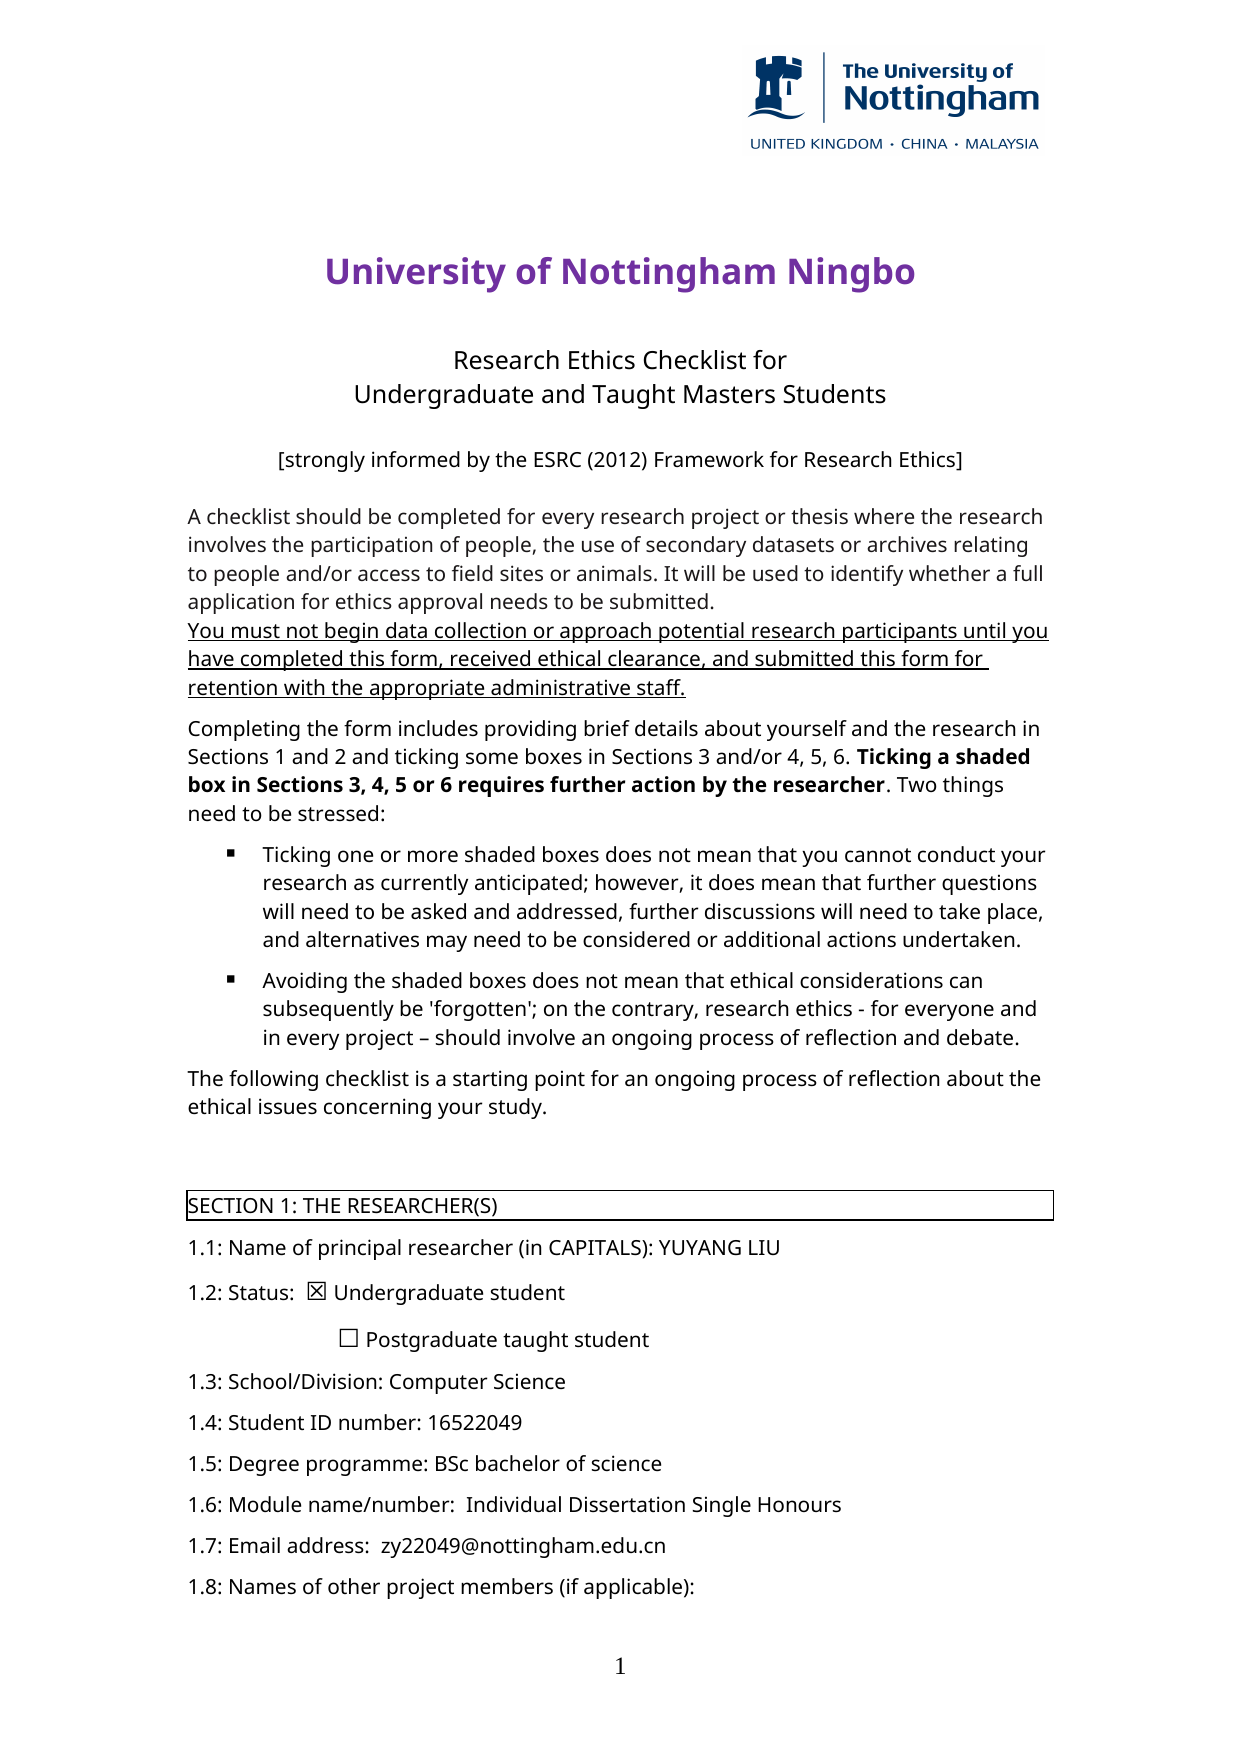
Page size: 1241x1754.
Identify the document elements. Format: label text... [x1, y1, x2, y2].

text University of Nottingham Ningbo [187, 247, 1053, 295]
text Postgraduate taught student [262, 1321, 1053, 1355]
text 1.2: Status: Undergraduate student [187, 1274, 1053, 1308]
text [strongly informed by the ESRC (2012) Framework for Research Ethics] [187, 445, 1053, 474]
text 1.3: School/Division: Computer Science [187, 1367, 1053, 1396]
text You must not begin data collection or approach potential research participants until you have completed this form, received ethical clearance, and submitted this form for retention with the appropriate administrative staff. [187, 616, 1053, 701]
text SECTION 1: THE RESEARCHER(S) [188, 1191, 1053, 1219]
text 1.1: Name of principal researcher (in CAPITALS): YUYANG LIU [187, 1233, 1053, 1262]
text 1.8: Names of other project members (if applicable): [187, 1572, 1053, 1600]
text 1.6: Module name/number: Individual Dissertation Single Honours [187, 1490, 1053, 1518]
text Undergraduate and Taught Masters Students [187, 377, 1053, 411]
picture [741, 45, 1045, 156]
text A checklist should be completed for every research project or thesis where the research involves the participation of people, the use of secondary datasets or archives relating to people and/or access to field sites or animals. It will be used to identify whether a full application for ethics approval needs to be submitted. [187, 502, 1053, 616]
text 1.7: Email address: zy22049@nottingham.edu.cn [187, 1531, 1053, 1559]
text Completing the form includes providing brief details about yourself and the research in Sections 1 and 2 and ticking some boxes in Sections 3 and/or 4, 5, 6. Ticking a shaded box in Sections 3, 4, 5 or 6 requires further action by the researcher. Two things need to be stressed: [187, 714, 1053, 827]
list Avoiding the shaded boxes does not mean that ethical considerations can subsequently be 'forgotten'; on the contrary, research ethics - for everyone and in every project – should involve an ongoing process of reflection and debate. [225, 966, 1053, 1051]
text The following checklist is a starting point for an ongoing process of reflection about the ethical issues concerning your study. [187, 1064, 1053, 1121]
text 1.4: Student ID number: 16522049 [187, 1408, 1053, 1437]
text 1.5: Degree programme: BSc bachelor of science [187, 1449, 1053, 1477]
list Ticking one or more shaded boxes does not mean that you cannot conduct your research as currently anticipated; however, it does mean that further questions will need to be asked and addressed, further discussions will need to take place, and alternatives may need to be considered or additional actions undertaken. [225, 840, 1053, 954]
text Research Ethics Checklist for [187, 343, 1053, 377]
